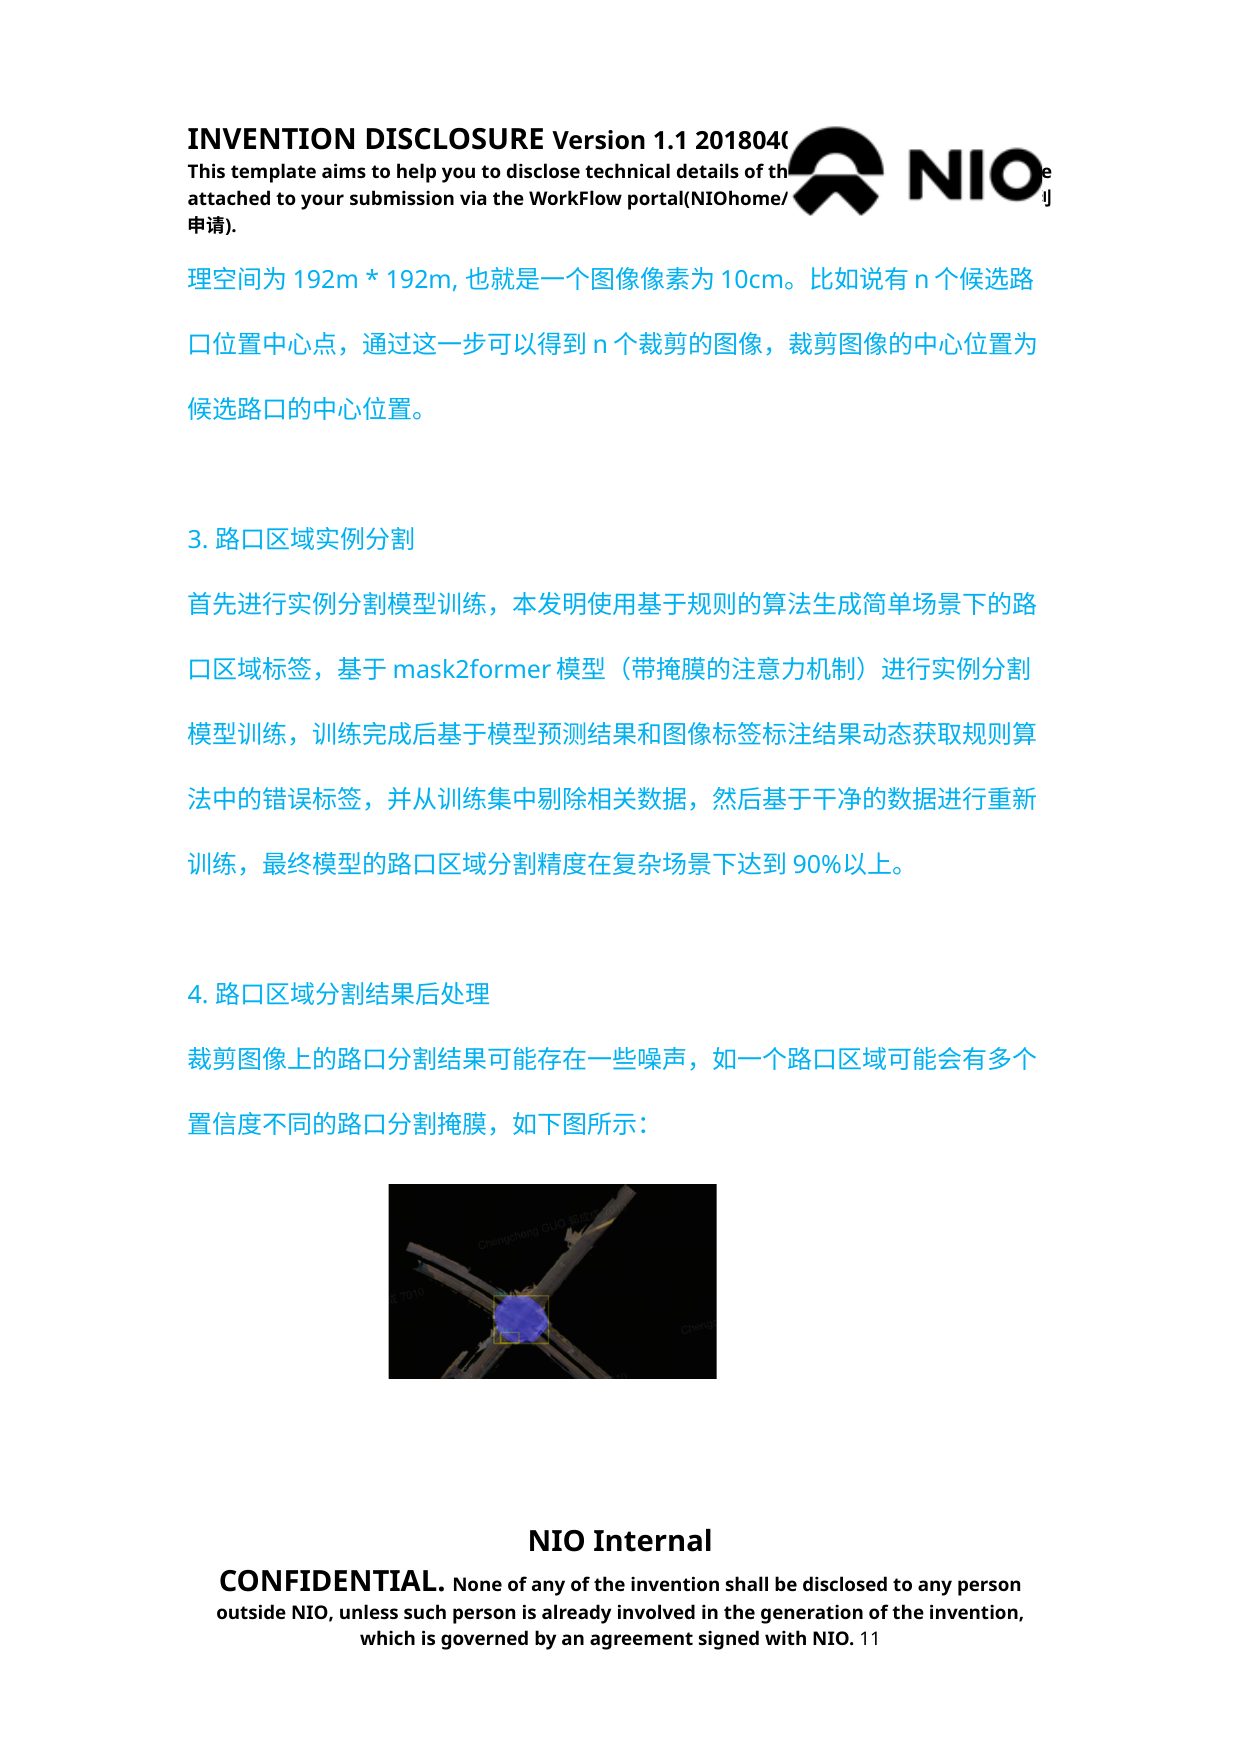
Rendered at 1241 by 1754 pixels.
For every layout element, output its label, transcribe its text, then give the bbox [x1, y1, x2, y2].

list 裁剪图像上的路口分割结果可能存在一些噪声，如一个路口区域可能会有多个置信度不同的路口分割掩膜，如下图所示： [187, 1025, 1053, 1155]
list 首先进行实例分割模型训练，本发明使用基于规则的算法生成简单场景下的路口区域标签，基于mask2former模型（带掩膜的注意力机制）进行实例分割模型训练，训练完成后基于模型预测结果和图像标签标注结果动态获取规则算法中的错误标签，并从训练集中剔除相关数据，然后基于干净的数据进行重新训练，最终模型的路口区域分割精度在复杂场景下达到90%以上。 [187, 570, 1053, 895]
list 路口区域分割结果后处理 [187, 960, 1053, 1025]
list 路口区域实例分割 [187, 505, 1053, 570]
picture [387, 1184, 717, 1378]
picture [787, 125, 1043, 216]
